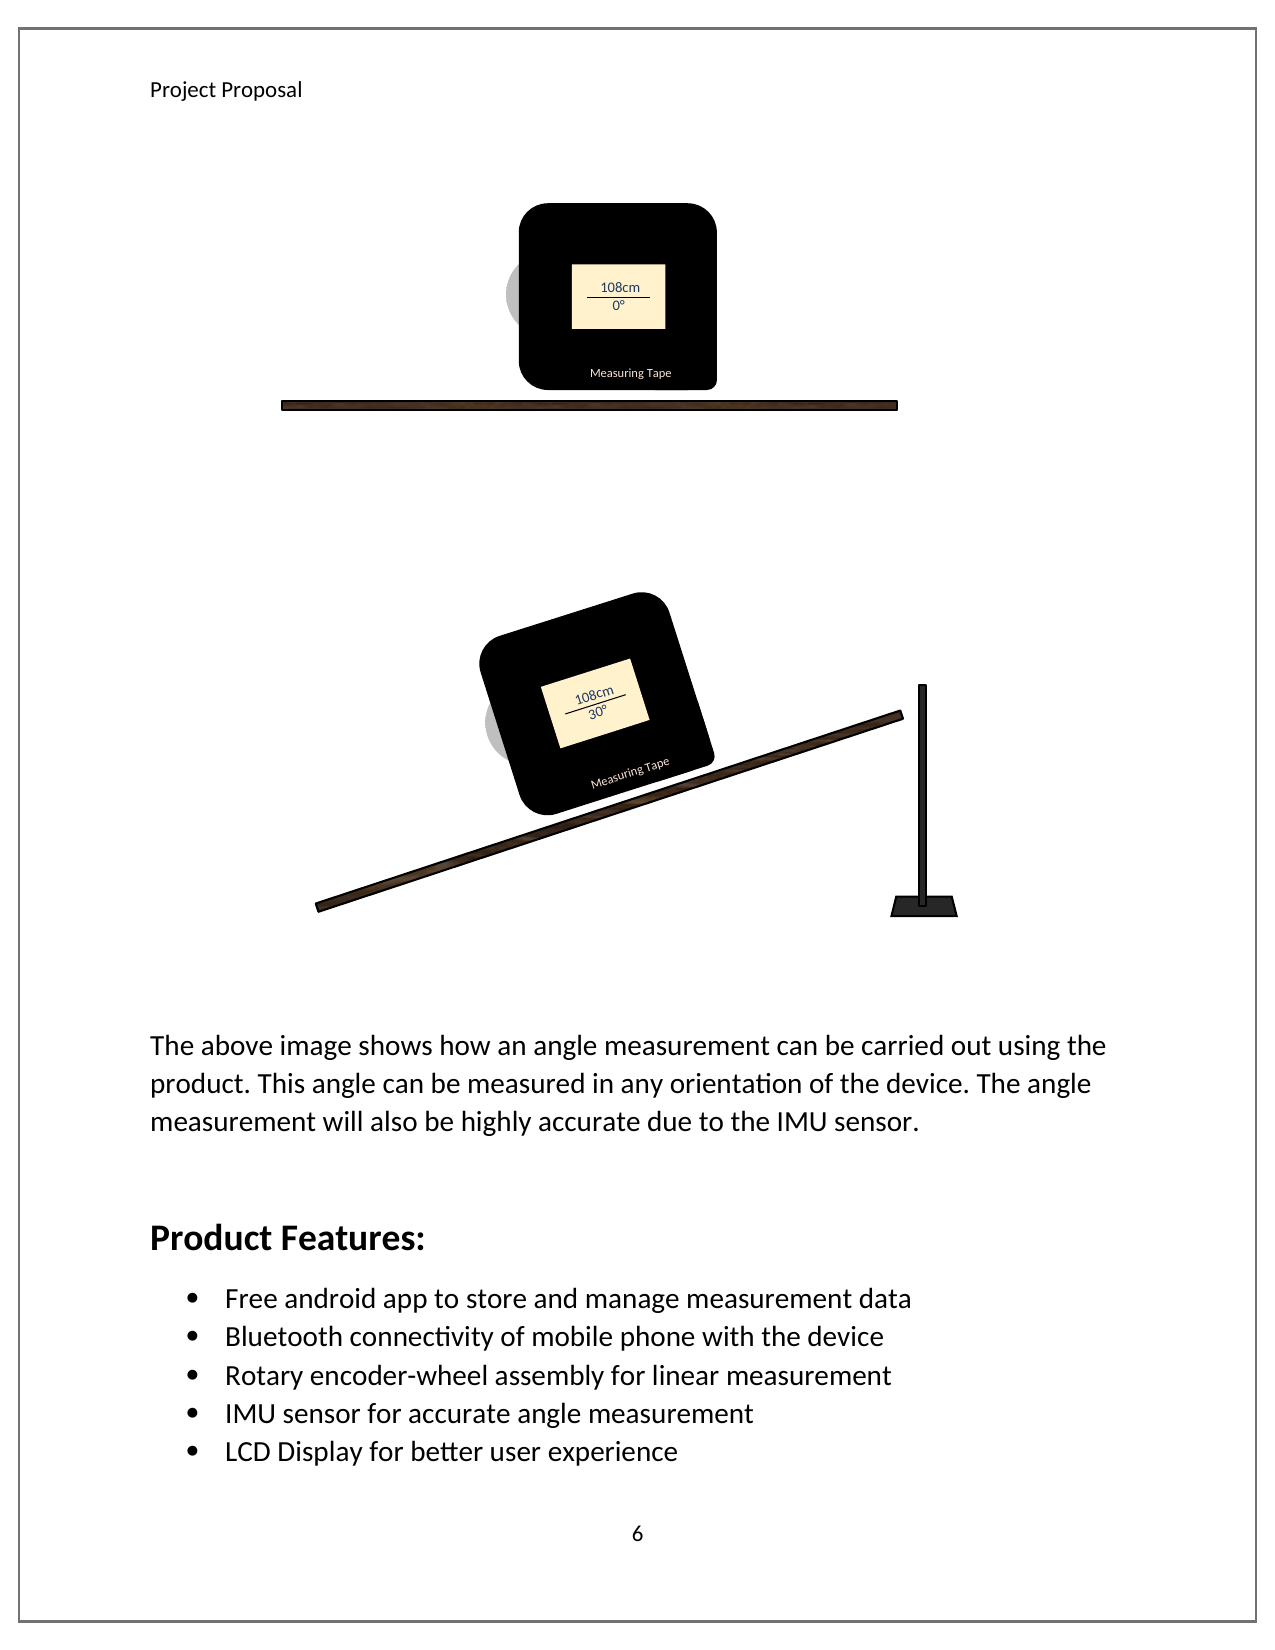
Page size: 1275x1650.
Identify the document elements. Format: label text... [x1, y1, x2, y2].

list Bluetooth connectivity of mobile phone with the device [187, 1318, 1125, 1354]
list IMU sensor for accurate angle measurement [187, 1395, 1125, 1431]
picture [318, 713, 901, 910]
text Product Features: [150, 1214, 1125, 1259]
list Rotary encoder-wheel assembly for linear measurement [187, 1357, 1125, 1392]
text The above image shows how an angle measurement can be carried out using the product. This angle can be measured in any orientation of the device. The angle measurement will also be highly accurate due to the IMU sensor. [150, 1027, 1125, 1139]
picture [283, 402, 896, 409]
list Free android app to store and manage measurement data [187, 1280, 1125, 1315]
list LCD Display for better user experience [187, 1433, 1125, 1469]
